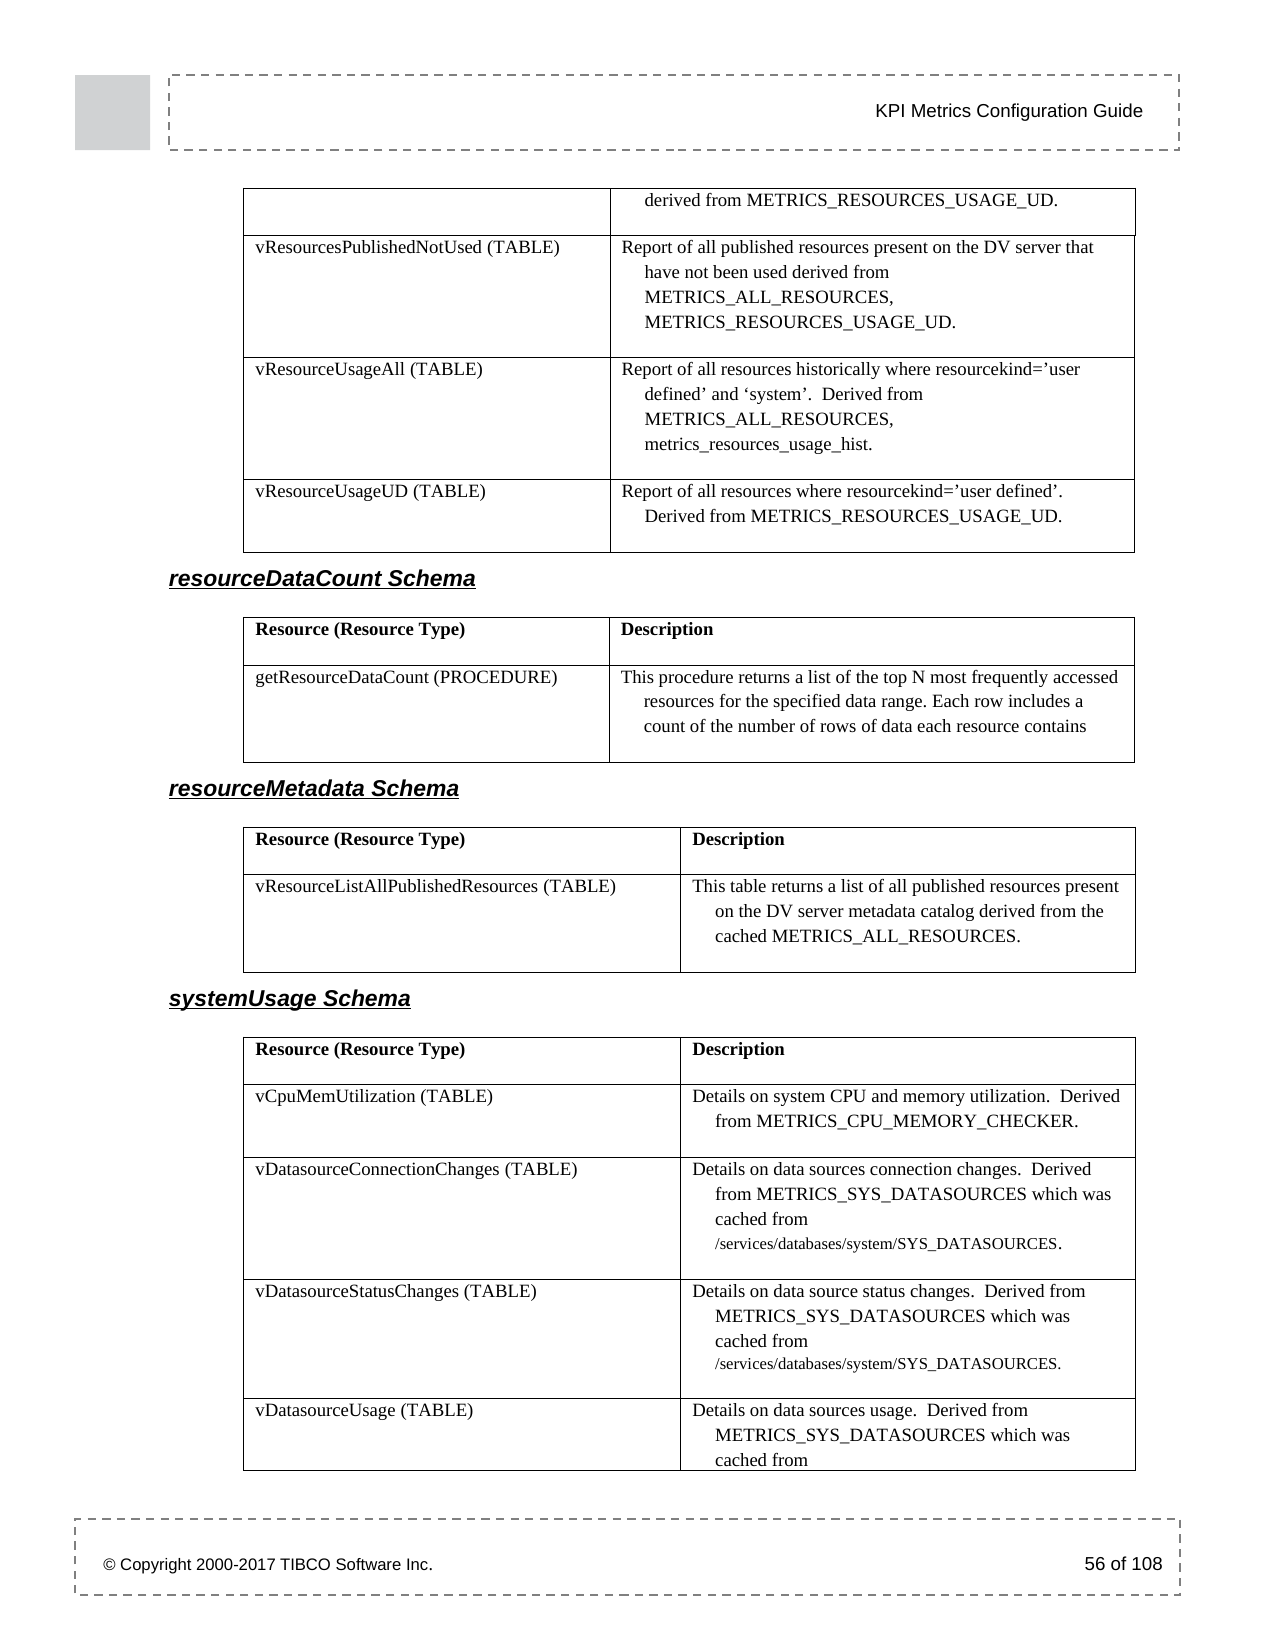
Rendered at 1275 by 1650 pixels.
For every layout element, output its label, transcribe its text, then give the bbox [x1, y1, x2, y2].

table_cell Details on data source status changes. Derived from METRICS_SYS_DATASOURCES which was cached from /services/databases/system/SYS_DATASOURCES. [681, 1280, 1135, 1398]
table_cell vResourcesPublishedNotUsed (TABLE) [244, 236, 610, 357]
table_cell vDatasourceConnectionChanges (TABLE) [244, 1158, 680, 1279]
table_header Description [610, 618, 1134, 664]
table_header Resource (Resource Type) [244, 1038, 680, 1084]
table_header Description [681, 1038, 1135, 1084]
table_cell vResourceListAllPublishedResources (TABLE) [244, 875, 680, 972]
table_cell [244, 189, 610, 235]
table_cell Details on data sources connection changes. Derived from METRICS_SYS_DATASOURCES which was cached from /services/databases/system/SYS_DATASOURCES. [681, 1158, 1135, 1279]
table_cell Report of all published resources present on the DV server that have not been used derived from METRICS_ALL_RESOURCES, METRICS_RESOURCES_USAGE_UD. [611, 236, 1134, 357]
table_cell getResourceDataCount (PROCEDURE) [244, 666, 609, 762]
table_cell vResourceUsageUD (TABLE) [244, 480, 610, 552]
table_cell Details on system CPU and memory utilization. Derived from METRICS_CPU_MEMORY_CHECKER. [681, 1085, 1135, 1157]
table_cell This procedure returns a list of the top N most frequently accessed resources for the specified data range. Each row includes a count of the number of rows of data each resource contains [610, 666, 1134, 762]
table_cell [611, 189, 1135, 235]
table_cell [681, 1399, 1135, 1470]
table_cell vDatasourceStatusChanges (TABLE) [244, 1280, 680, 1398]
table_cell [244, 1399, 680, 1470]
table_cell vResourceUsageAll (TABLE) [244, 358, 610, 479]
table_cell Report of all resources where resourcekind=’user defined’. Derived from METRICS_RESOURCES_USAGE_UD. [611, 480, 1134, 552]
table_header Resource (Resource Type) [244, 618, 609, 664]
table_cell This table returns a list of all published resources present on the DV server metadata catalog derived from the cached METRICS_ALL_RESOURCES. [681, 875, 1135, 972]
table_header Resource (Resource Type) [244, 828, 680, 874]
table_header Description [681, 828, 1135, 874]
subtitle systemUsage Schema [169, 985, 1162, 1012]
table_cell Report of all resources historically where resourcekind=’user defined’ and ‘system’. Derived from METRICS_ALL_RESOURCES, metrics_resources_usage_hist. [611, 358, 1134, 479]
subtitle resourceDataCount Schema [169, 565, 1162, 592]
subtitle resourceMetadata Schema [169, 775, 1162, 802]
table_cell vCpuMemUtilization (TABLE) [244, 1085, 680, 1157]
